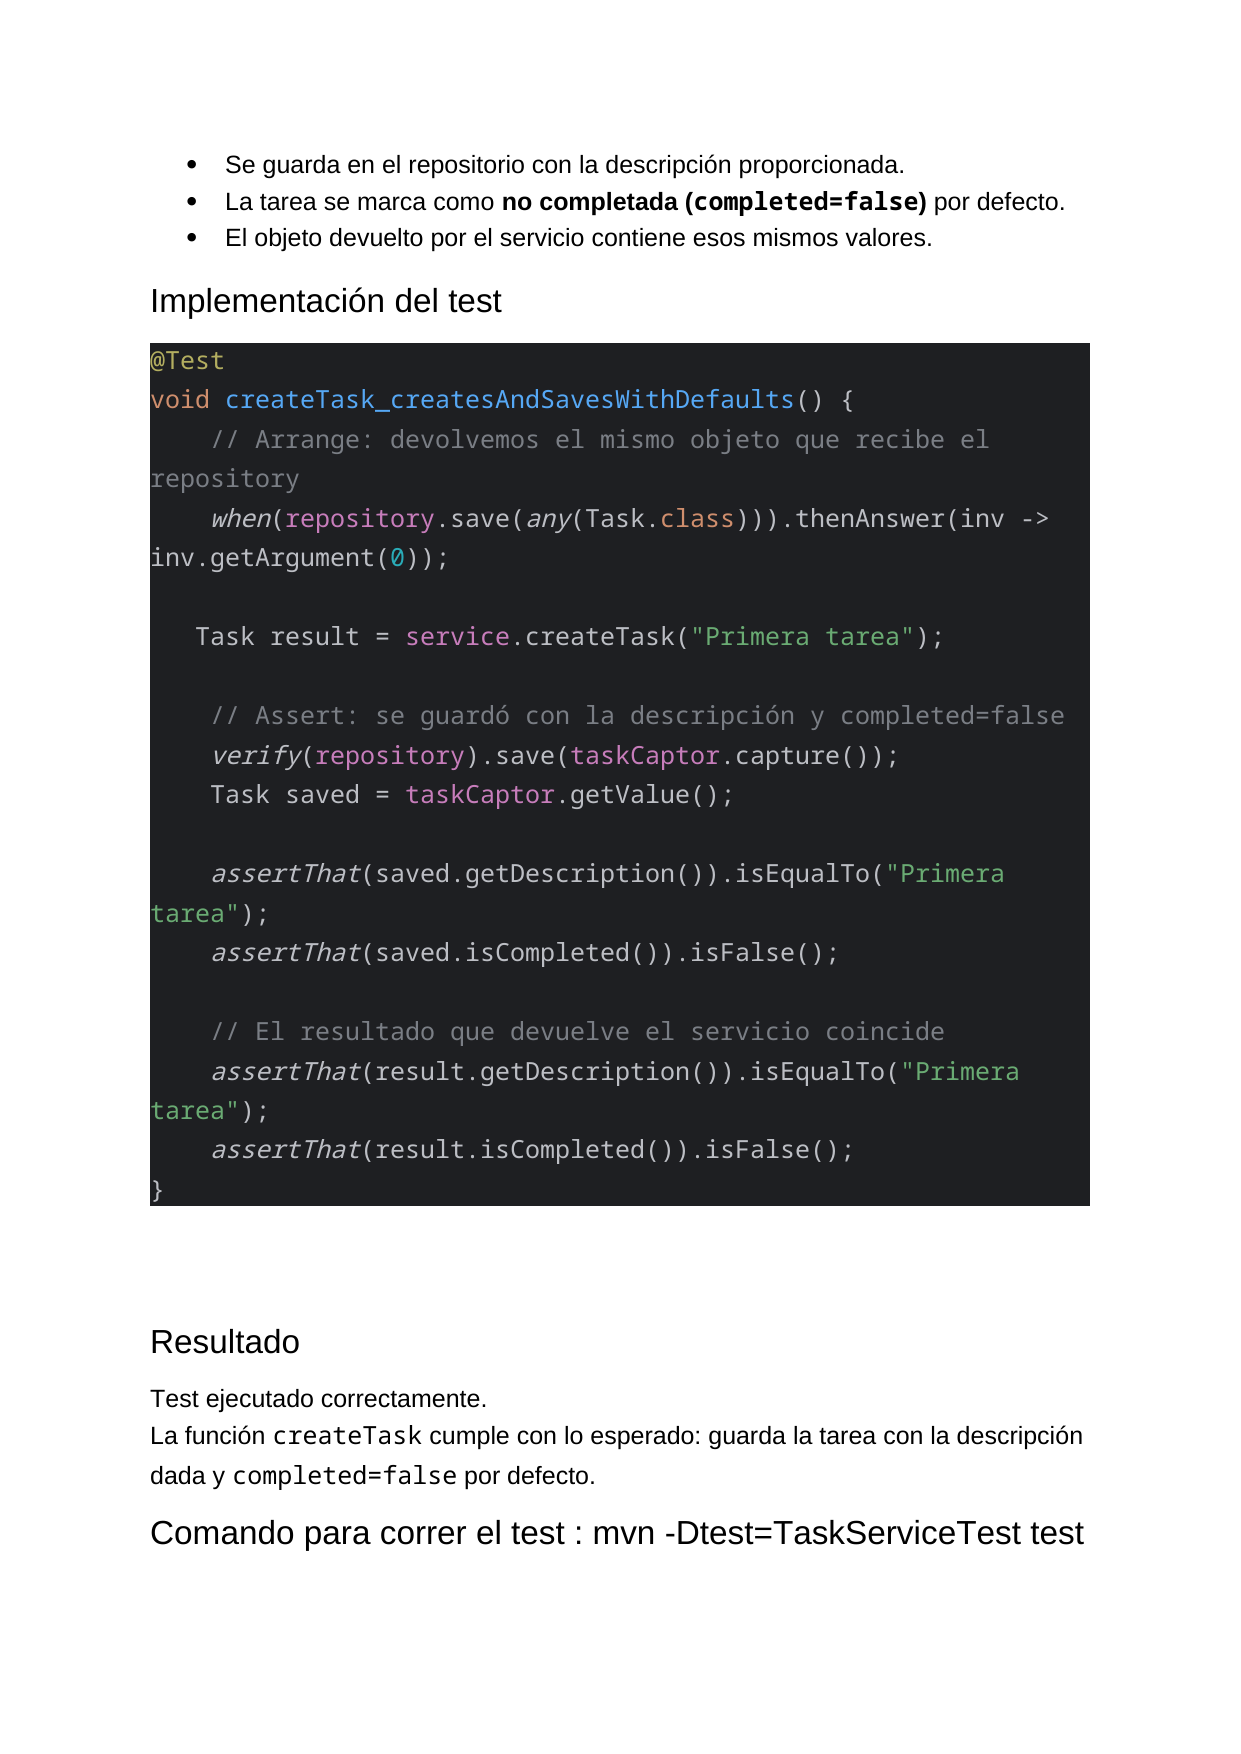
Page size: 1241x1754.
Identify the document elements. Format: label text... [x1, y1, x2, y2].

text Resultado [150, 1322, 1090, 1361]
text Comando para correr el test : mvn -Dtest=TaskServiceTest test [150, 1513, 1090, 1552]
list La tarea se marca como no completada (completed=false) por defecto. [187, 183, 1090, 217]
list Se guarda en el repositorio con la descripción proporcionada. [187, 150, 1090, 179]
text Implementación del test [150, 281, 1090, 320]
text @Test void createTask_createsAndSavesWithDefaults() { // Arrange: devolvemos el mismo objeto que recibe el repository when(repository.save(any(Task.class))).thenAnswer(inv -> inv.getArgument(0)); Task result = service.createTask("Primera tarea"); // Assert: se guardó con la descripción y completed=false verify(repository).save(taskCaptor.capture()); Task saved = taskCaptor.getValue(); assertThat(saved.getDescription()).isEqualTo("Primera tarea"); assertThat(saved.isCompleted()).isFalse(); // El resultado que devuelve el servicio coincide assertThat(result.getDescription()).isEqualTo("Primera tarea"); assertThat(result.isCompleted()).isFalse(); } [150, 343, 1090, 1206]
list El objeto devuelto por el servicio contiene esos mismos valores. [187, 223, 1090, 252]
text Test ejecutado correctamente. La función createTask cumple con lo esperado: guarda la tarea con la descripción dada y completed=false por defecto. [150, 1384, 1090, 1491]
